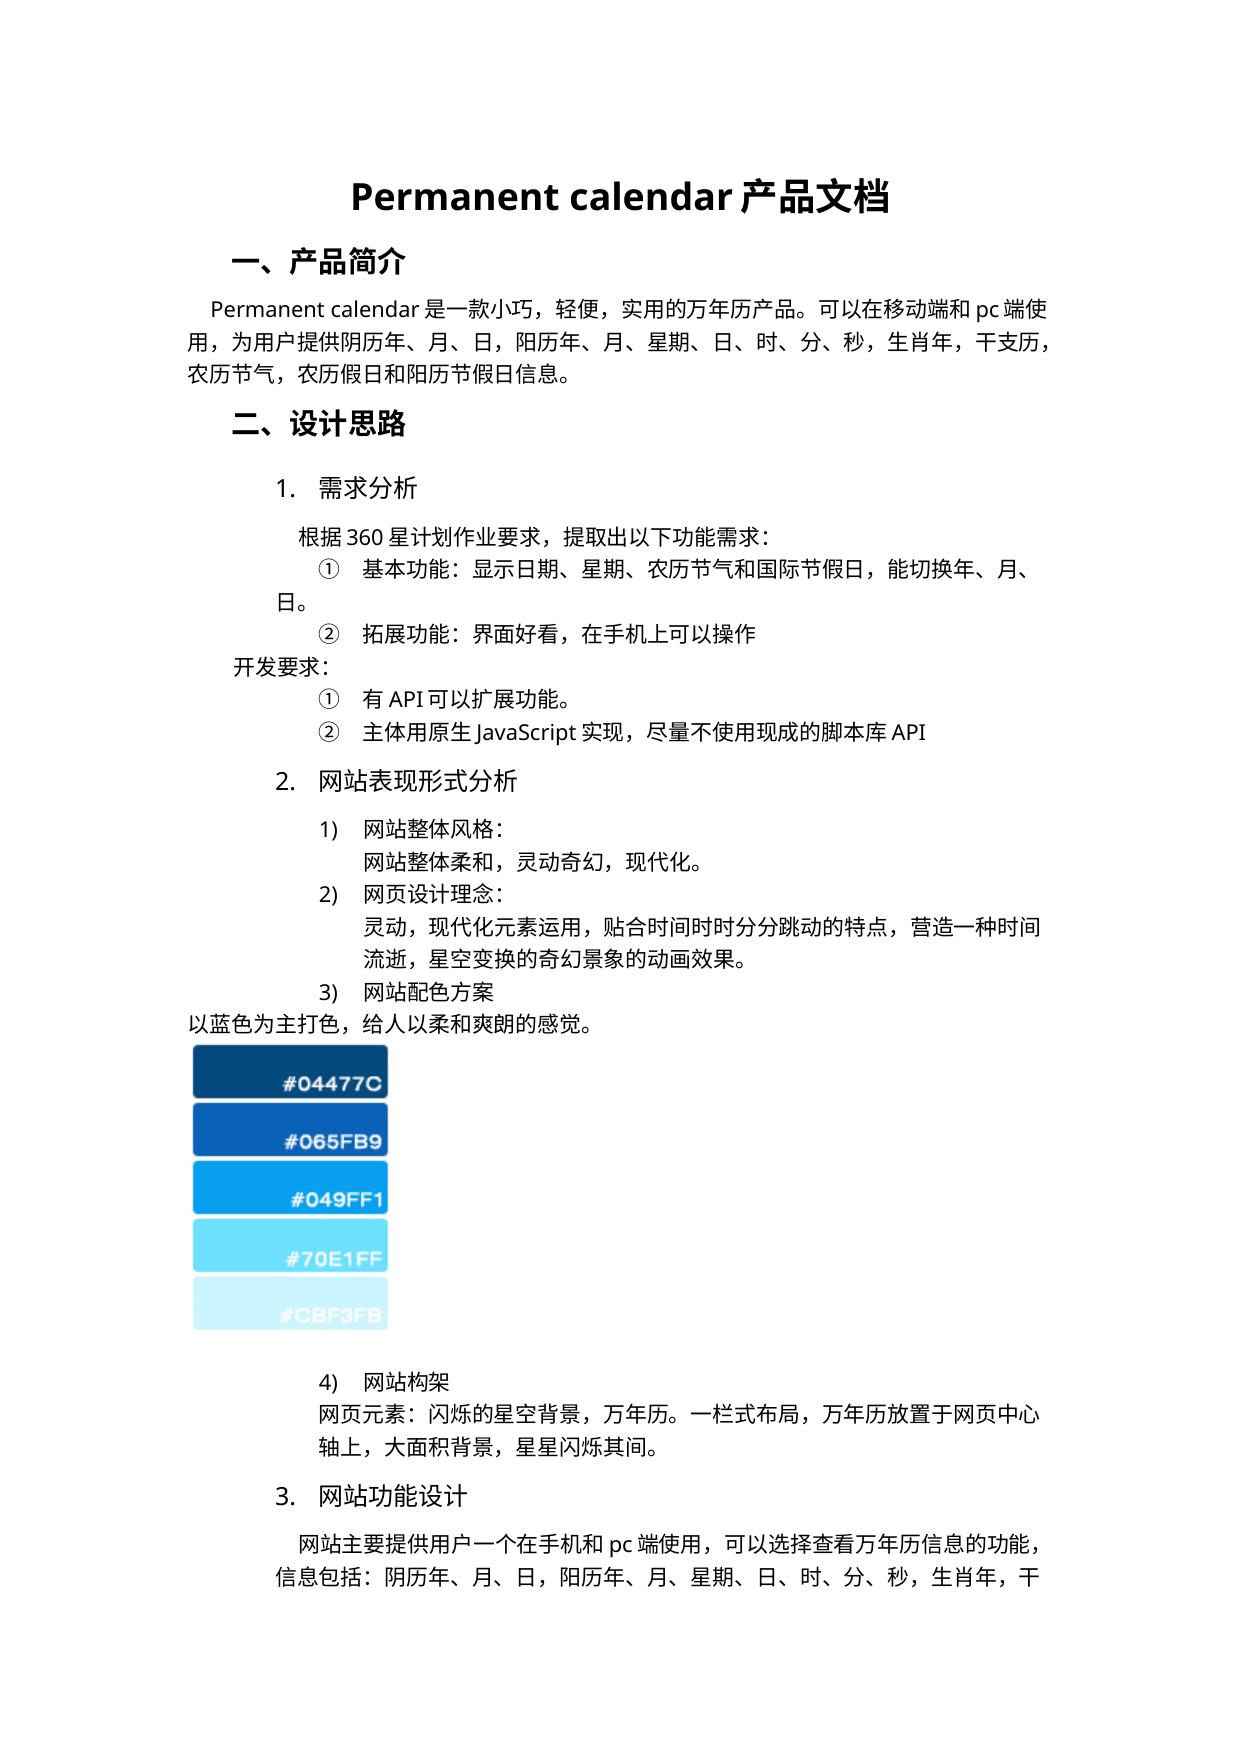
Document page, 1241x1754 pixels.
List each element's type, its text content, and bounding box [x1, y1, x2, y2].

list 主体用原生JavaScript实现，尽量不使用现成的脚本库API [319, 714, 1053, 747]
list 开发要求： [187, 649, 1053, 682]
picture [187, 1039, 407, 1338]
list 根据360星计划作业要求，提取出以下功能需求： [275, 519, 1053, 552]
list 有API可以扩展功能。 [319, 682, 1053, 714]
list 网站功能设计 [275, 1462, 1053, 1527]
list 需求分析 [275, 454, 1053, 519]
list 网站表现形式分析 [275, 747, 1053, 812]
list 网页元素：闪烁的星空背景，万年历。一栏式布局，万年历放置于网页中心轴上，大面积背景，星星闪烁其间。 [319, 1397, 1053, 1462]
list Permanent calendar是一款小巧，轻便，实用的万年历产品。可以在移动端和pc端使用，为用户提供阴历年、月、日，阳历年、月、星期、日、时、分、秒，生肖年，干支历，农历节气，农历假日和阳历节假日信息。 [187, 292, 1053, 389]
text Permanent calendar产品文档 [187, 162, 1053, 227]
list 基本功能：显示日期、星期、农历节气和国际节假日，能切换年、月、日。 [275, 552, 1053, 617]
list 网站配色方案 [319, 974, 1053, 1007]
list 网站构架 [319, 1364, 1053, 1397]
list 以蓝色为主打色，给人以柔和爽朗的感觉。 [187, 1007, 1053, 1364]
list 设计思路 [187, 389, 1053, 454]
list 网页设计理念： 灵动，现代化元素运用，贴合时间时时分分跳动的特点，营造一种时间流逝，星空变换的奇幻景象的动画效果。 [319, 877, 1053, 974]
list 网站整体风格： 网站整体柔和，灵动奇幻，现代化。 [319, 812, 1053, 877]
list 拓展功能：界面好看，在手机上可以操作 [275, 617, 1053, 649]
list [275, 1527, 1053, 1592]
list 产品简介 [187, 227, 1053, 292]
